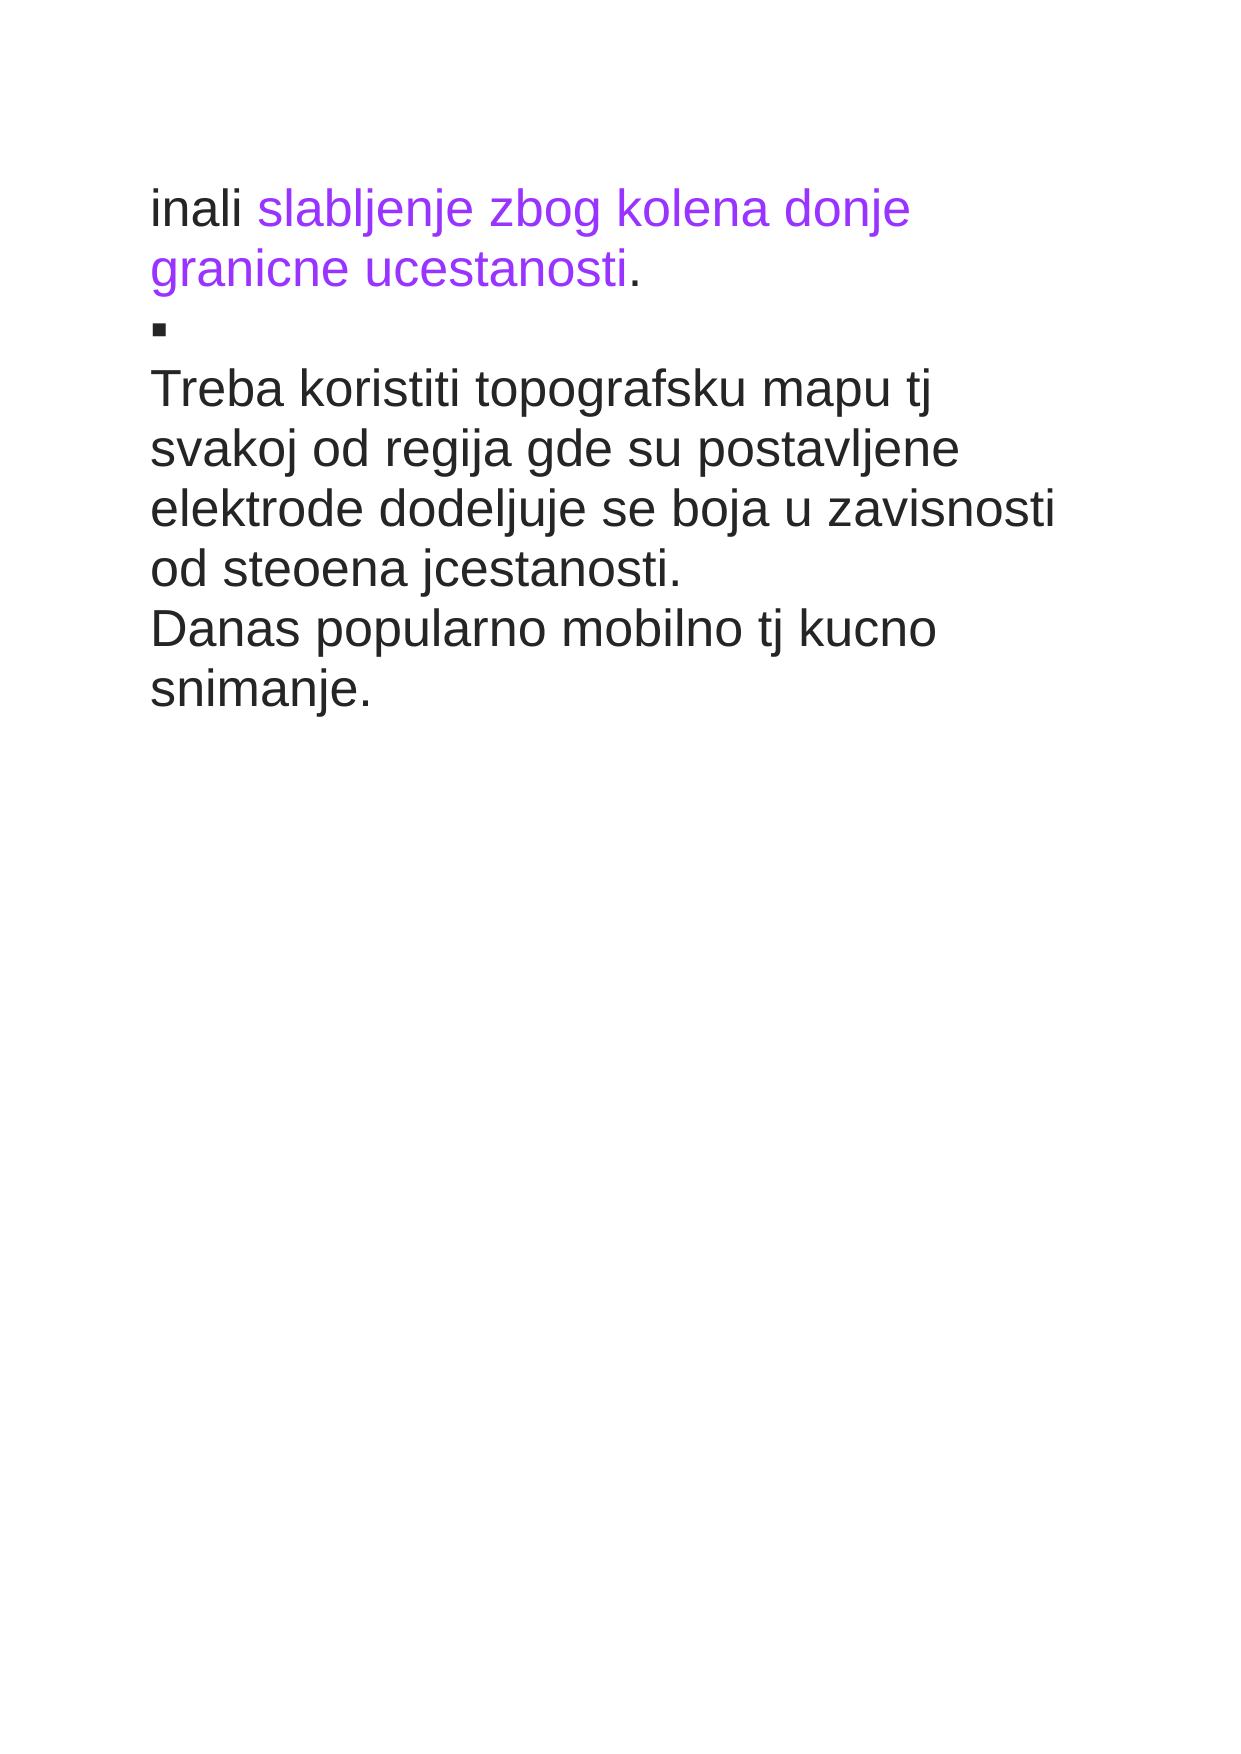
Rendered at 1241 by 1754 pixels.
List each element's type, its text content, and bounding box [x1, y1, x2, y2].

text inali slabljenje zbog kolena donje granicne ucestanosti. [150, 184, 1090, 304]
text Treba koristiti topografsku mapu tj svakoj od regija gde su postavljene elektrode dodeljuje se boja u zavisnosti od steoena jcestanosti. [150, 364, 1090, 603]
text Danas popularno mobilno tj kucno snimanje. [150, 603, 1090, 723]
text ▪︎ [150, 304, 1090, 364]
